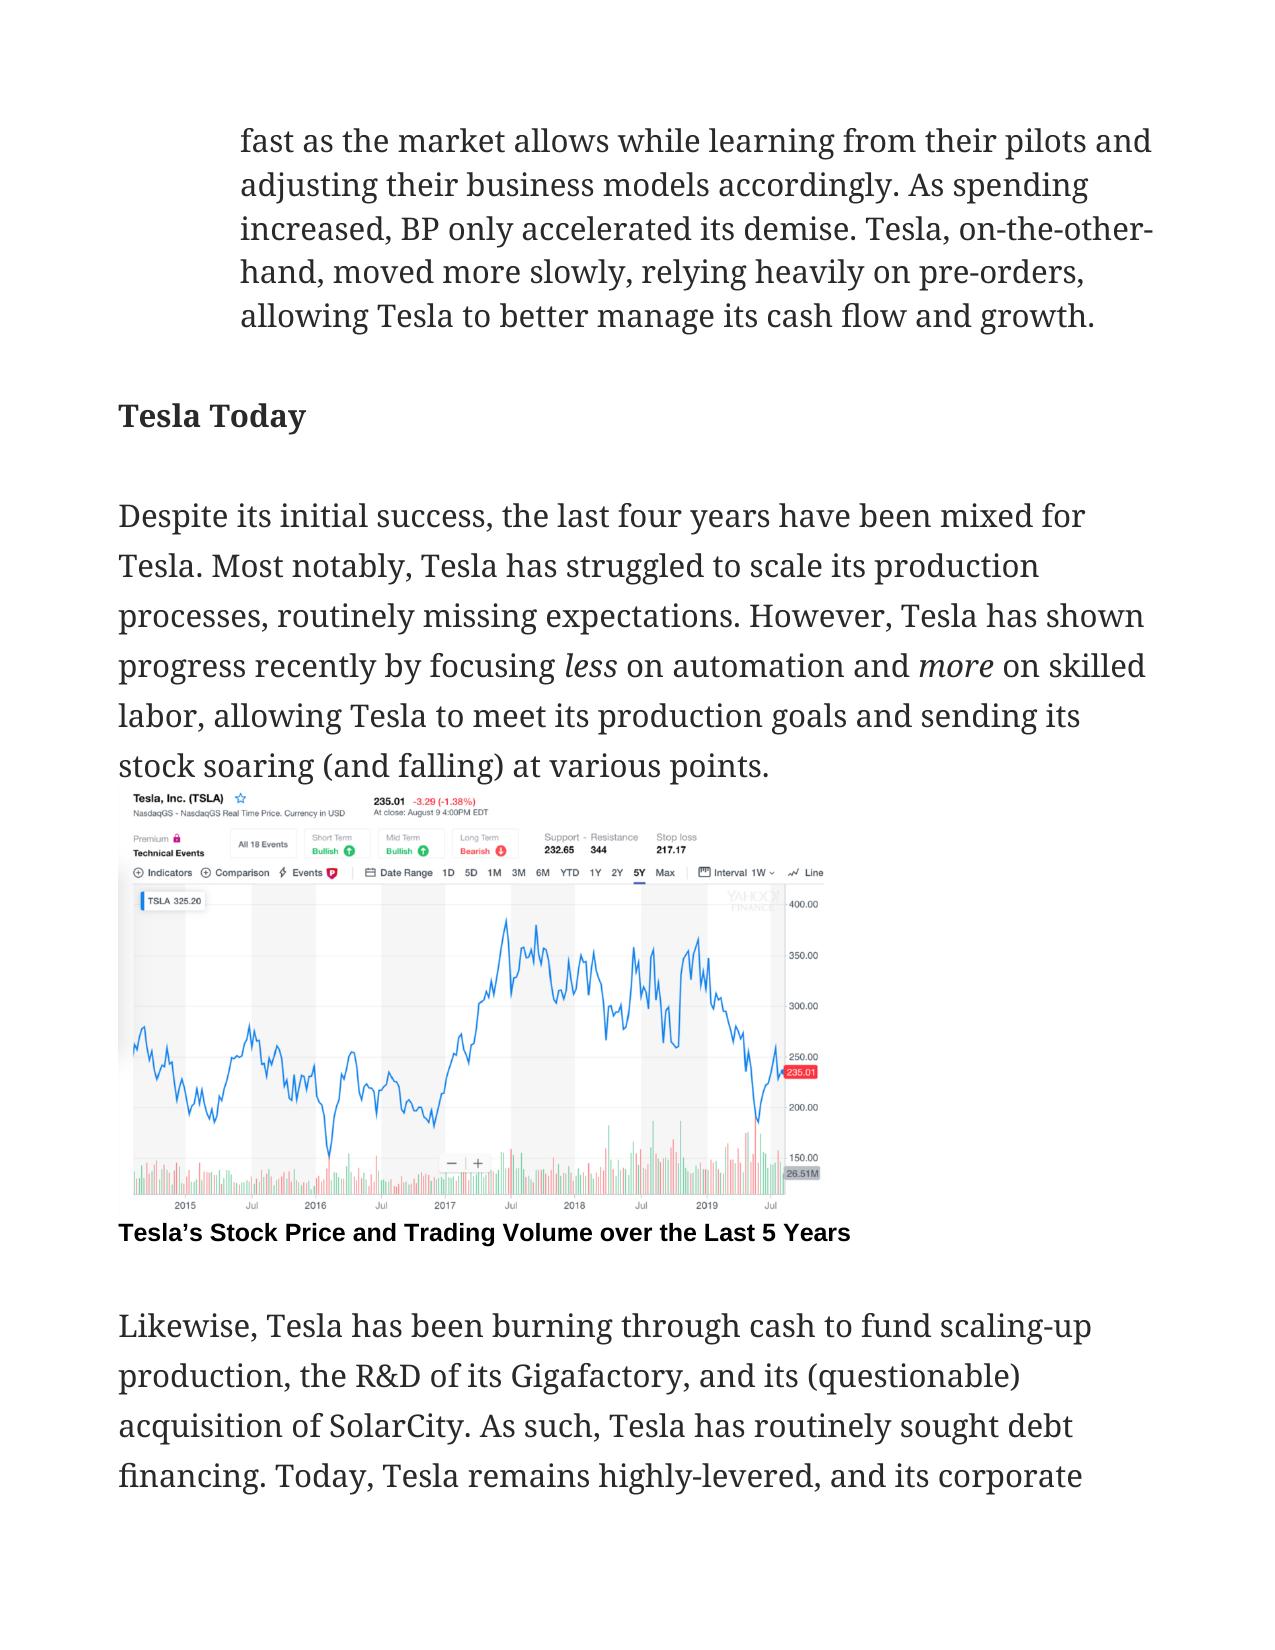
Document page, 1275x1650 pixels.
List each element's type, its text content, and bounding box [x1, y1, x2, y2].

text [118, 1296, 1157, 1496]
picture [118, 786, 824, 1218]
text Tesla’s Stock Price and Trading Volume over the Last 5 Years [118, 1218, 1157, 1246]
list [202, 118, 1157, 337]
text Despite its initial success, the last four years have been mixed for Tesla. Most notably, Tesla has struggled to scale its production processes, routinely missing expectations. However, Tesla has shown progress recently by focusing less on automation and more on skilled labor, allowing Tesla to meet its production goals and sending its stock soaring (and falling) at various points. [118, 487, 1157, 787]
text Tesla Today [118, 387, 1157, 437]
